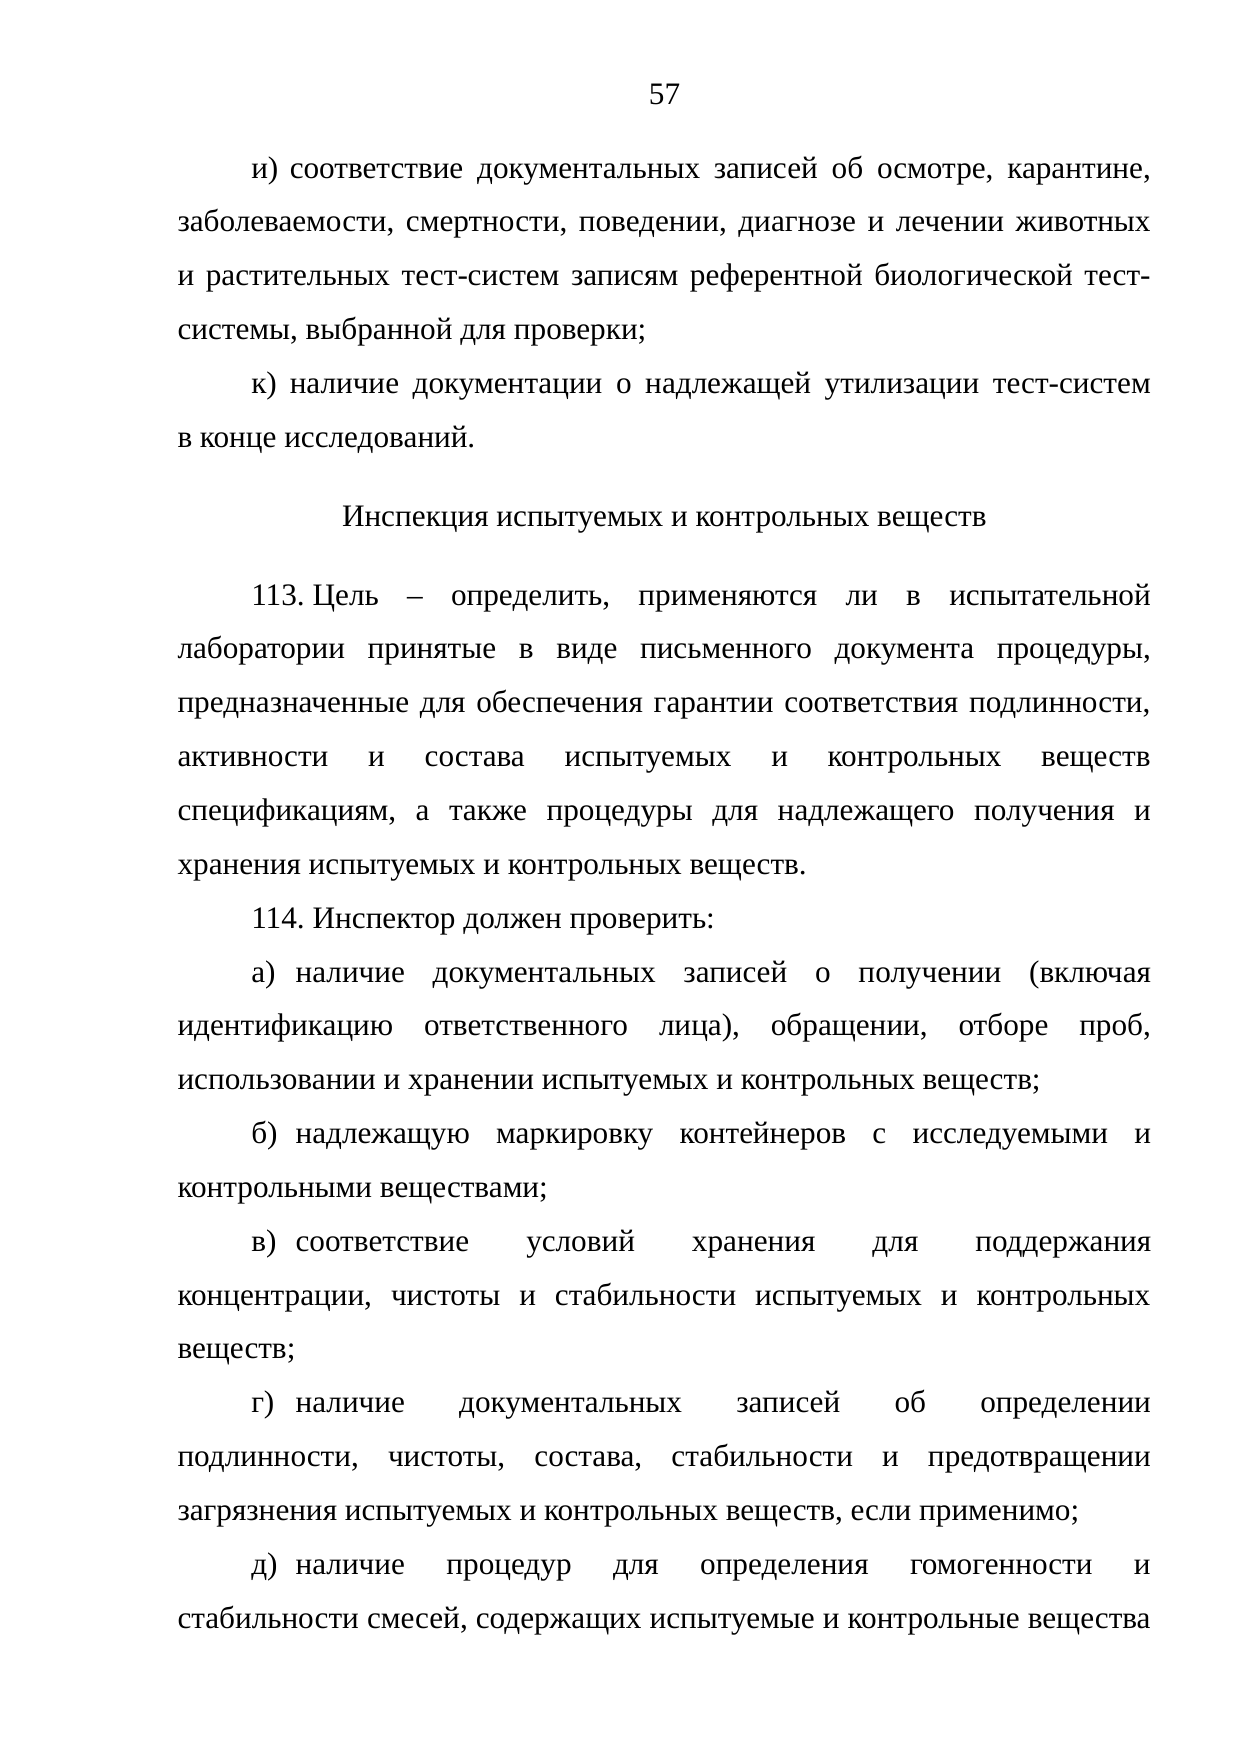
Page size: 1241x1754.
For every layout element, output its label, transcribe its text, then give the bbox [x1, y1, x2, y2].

text Инспекция испытуемых и контрольных веществ [177, 497, 1152, 533]
list наличие документальных записей об определении подлинности, чистоты, состава, стабильности и предотвращении загрязнения испытуемых и контрольных веществ, если применимо; [177, 1384, 1152, 1527]
text 114. Инспектор должен проверить: [177, 899, 1152, 935]
list соответствие условий хранения для поддержания концентрации, чистоты и стабильности испытуемых и контрольных веществ; [177, 1222, 1152, 1366]
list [177, 1545, 1152, 1635]
list наличие документальных записей о получении (включая идентификацию ответственного лица), обращении, отборе проб, использовании и хранении испытуемых и контрольных веществ; [177, 953, 1152, 1096]
list надлежащую маркировку контейнеров с исследуемыми и контрольными веществами; [177, 1114, 1152, 1204]
text 113. Цель – определить, применяются ли в испытательной лаборатории принятые в виде письменного документа процедуры, предназначенные для обеспечения гарантии соответствия подлинности, активности и состава испытуемых и контрольных веществ спецификациям, а также процедуры для надлежащего получения и хранения испытуемых и контрольных веществ. [177, 576, 1152, 881]
list соответствие документальных записей об осмотре, карантине, заболеваемости, смертности, поведении, диагнозе и лечении животных и растительных тест-систем записям референтной биологической тест-системы, выбранной для проверки; [177, 149, 1152, 346]
list наличие документации о надлежащей утилизации тест-систем в конце исследований. [177, 364, 1152, 454]
